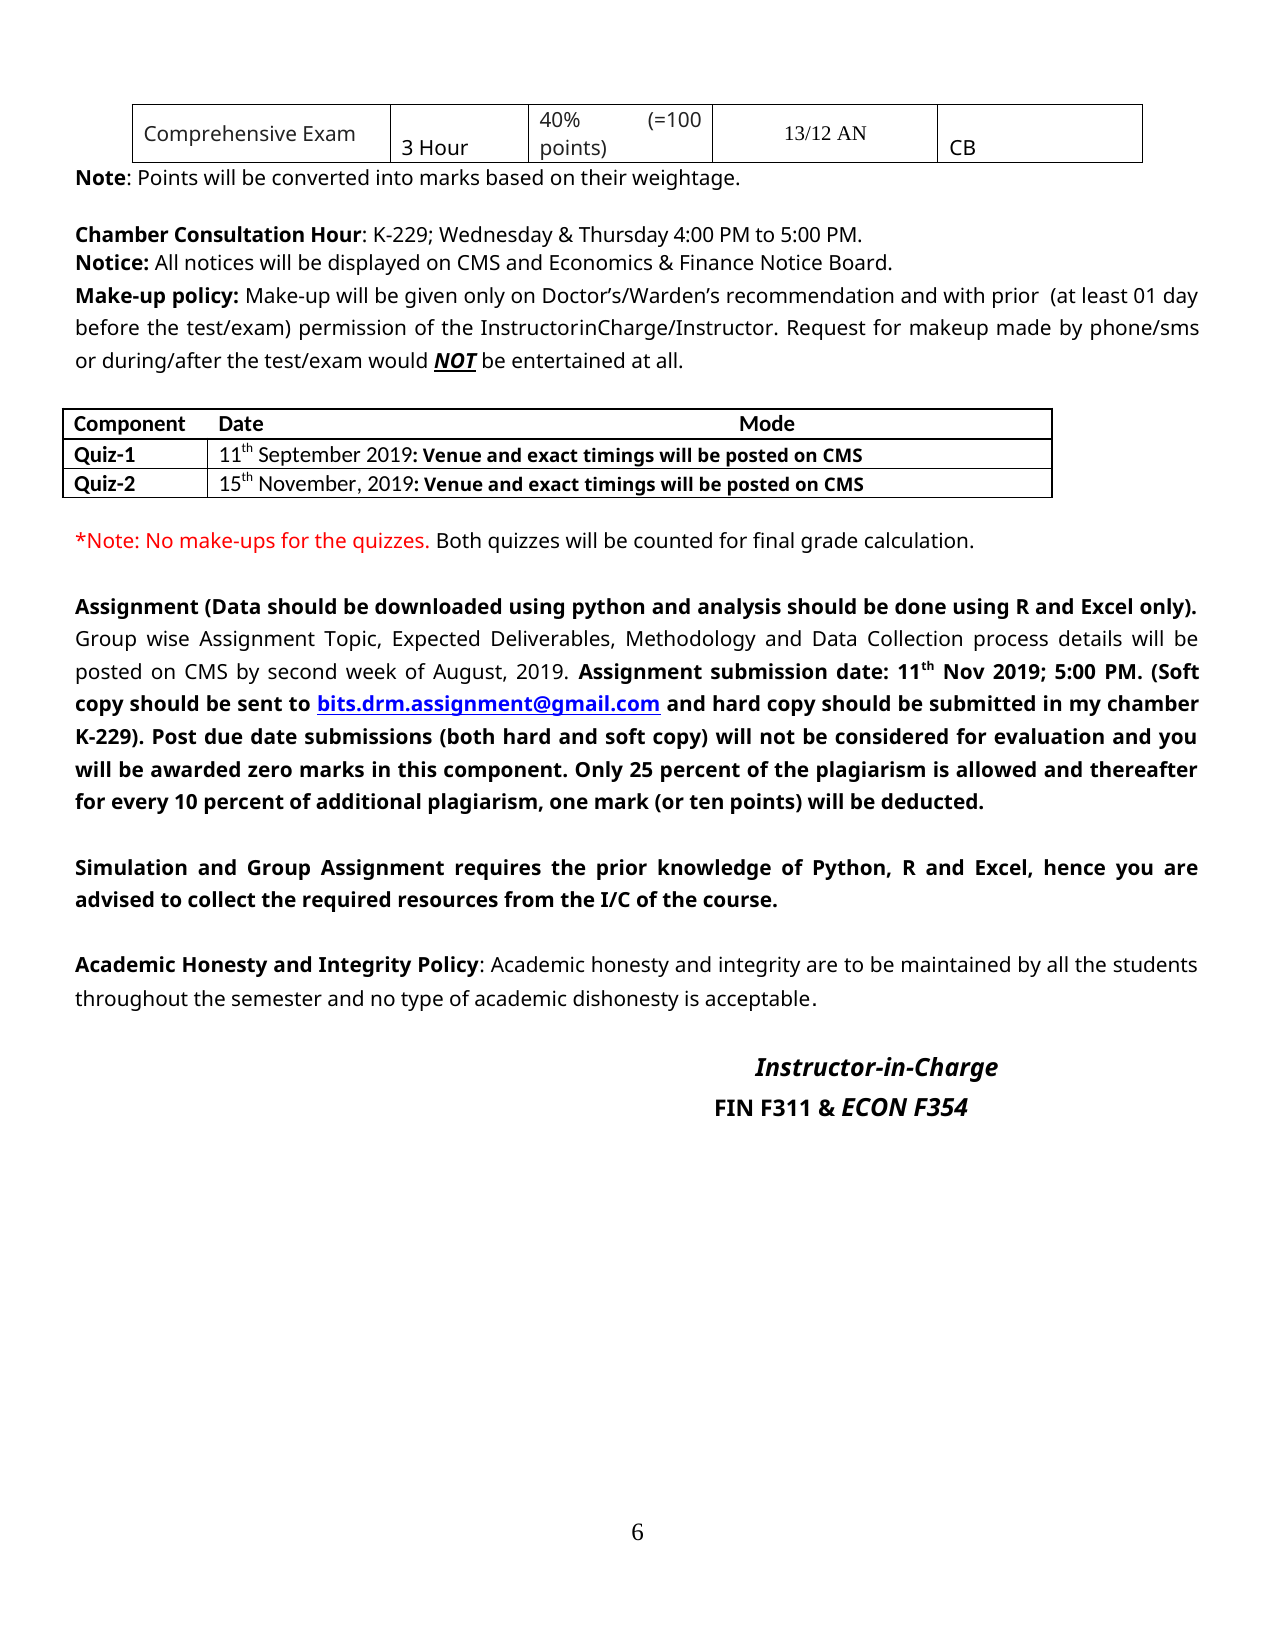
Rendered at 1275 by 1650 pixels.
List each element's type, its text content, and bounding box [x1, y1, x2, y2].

table_cell Quiz-1 [64, 440, 207, 468]
table_header Date [207, 410, 728, 438]
text Instructor-in-Charge [675, 1050, 1200, 1084]
table_header Component [64, 410, 207, 438]
table_header Mode [728, 410, 1051, 438]
table_cell Quiz-2 [64, 469, 207, 497]
text FIN F311 & ECON F354 [75, 1089, 1200, 1123]
table_cell 40% (=100 points) [529, 105, 712, 162]
table_cell Comprehensive Exam [133, 105, 390, 162]
text Assignment (Data should be downloaded using python and analysis should be done using R and Excel only). Group wise Assignment Topic, Expected Deliverables, Methodology and Data Collection process details will be posted on CMS by second week of August, 2019. Assignment submission date: 11th Nov 2019; 5:00 PM. (Soft copy should be sent to bits.drm.assignment@gmail.com and hard copy should be submitted in my chamber K-229). Post due date submissions (both hard and soft copy) will not be considered for evaluation and you will be awarded zero marks in this component. Only 25 percent of the plagiarism is allowed and thereafter for every 10 percent of additional plagiarism, one mark (or ten points) will be deducted. [75, 592, 1200, 816]
table_cell 3 Hour [391, 105, 528, 162]
table_cell CB [938, 105, 1142, 162]
text Chamber Consultation Hour: K-229; Wednesday & Thursday 4:00 PM to 5:00 PM. [75, 220, 1200, 248]
text Note: Points will be converted into marks based on their weightage. [75, 163, 1200, 191]
text Academic Honesty and Integrity Policy: Academic honesty and integrity are to be maintained by all the students throughout the semester and no type of academic dishonesty is acceptable. [75, 979, 1200, 1013]
text Notice: All notices will be displayed on CMS and Economics & Finance Notice Board. [75, 248, 1200, 277]
text Simulation and Group Assignment requires the prior knowledge of Python, R and Excel, hence you are advised to collect the required resources from the I/C of the course. [75, 853, 1200, 914]
text *Note: No make-ups for the quizzes. Both quizzes will be counted for final grade calculation. [75, 527, 1200, 555]
table_cell 15th November, 2019: Venue and exact timings will be posted on CMS [208, 469, 1051, 497]
text Make-up policy: Make‐up will be given only on Doctor’s/Warden’s recommendation and with prior (at least 01 day before the test/exam) permission of the Instructor­in­Charge/Instructor. Request for make­up made by phone/sms or during/after the test/exam would NOT be entertained at all. [75, 281, 1200, 374]
table_cell 13/12 AN [713, 105, 937, 162]
table_cell 11th September 2019: Venue and exact timings will be posted on CMS [208, 440, 1051, 468]
